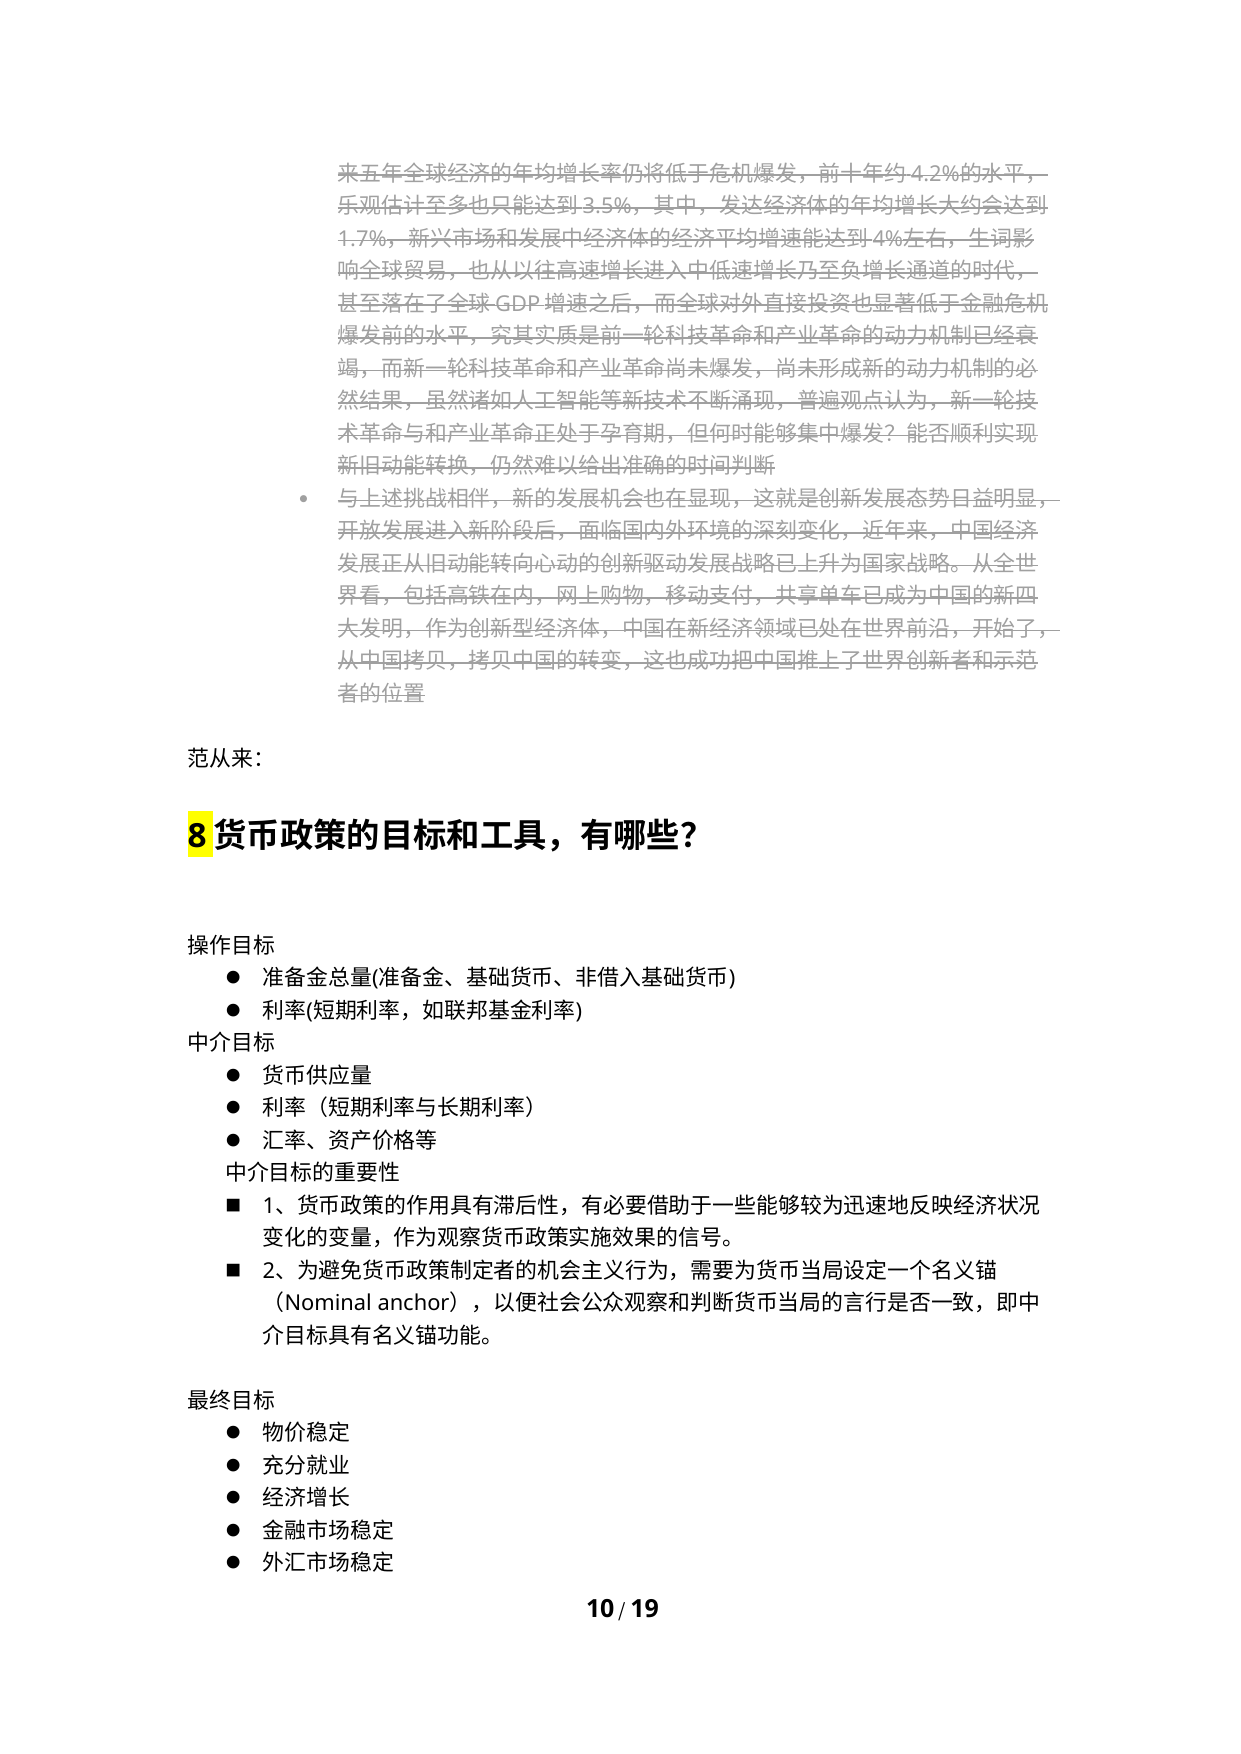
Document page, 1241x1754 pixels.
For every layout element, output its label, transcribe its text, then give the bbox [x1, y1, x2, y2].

list 利率(短期利率，如联邦基金利率) [225, 992, 1053, 1025]
list 货币供应量 [225, 1057, 1053, 1090]
text 范从来： [187, 741, 1053, 773]
list 经济增长 [225, 1480, 1053, 1512]
list 外汇市场稳定 [225, 1545, 1053, 1577]
list 物价稳定 [225, 1415, 1053, 1447]
text 最终目标 [187, 1382, 1053, 1415]
list 金融市场稳定 [225, 1512, 1053, 1545]
list 2、为避免货币政策制定者的机会主义行为，需要为货币当局设定一个名义锚（Nominal anchor），以便社会公众观察和判断货币当局的言行是否一致，即中介目标具有名义锚功能。 [225, 1252, 1053, 1350]
subtitle 8货币政策的目标和工具，有哪些？ [187, 800, 1053, 865]
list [300, 156, 1053, 481]
text 操作目标 [187, 927, 1053, 960]
text 中介目标 [187, 1025, 1053, 1057]
list 与上述挑战相伴，新的发展机会也在显现，这就是创新发展态势日益明显，开放发展进入新阶段后，面临国内外环境的深刻变化，近年来，中国经济发展正从旧动能转向心动的创新驱动发展战略已上升为国家战略。从全世界看，包括高铁在内，网上购物，移动支付，共享单车已成为中国的新四大发明，作为创新型经济体，中国在新经济领域已处在世界前沿，开始了，从中国拷贝，拷贝中国的转变，这也成功把中国推上了世界创新者和示范者的位置 [300, 481, 1053, 708]
list 汇率、资产价格等 [225, 1122, 1053, 1155]
text 中介目标的重要性 [187, 1155, 1053, 1187]
list 利率（短期利率与长期利率） [225, 1090, 1053, 1122]
list 准备金总量(准备金、基础货币、非借入基础货币) [225, 960, 1053, 992]
list 充分就业 [225, 1447, 1053, 1480]
list 1、货币政策的作用具有滞后性，有必要借助于一些能够较为迅速地反映经济状况变化的变量，作为观察货币政策实施效果的信号。 [225, 1187, 1053, 1252]
